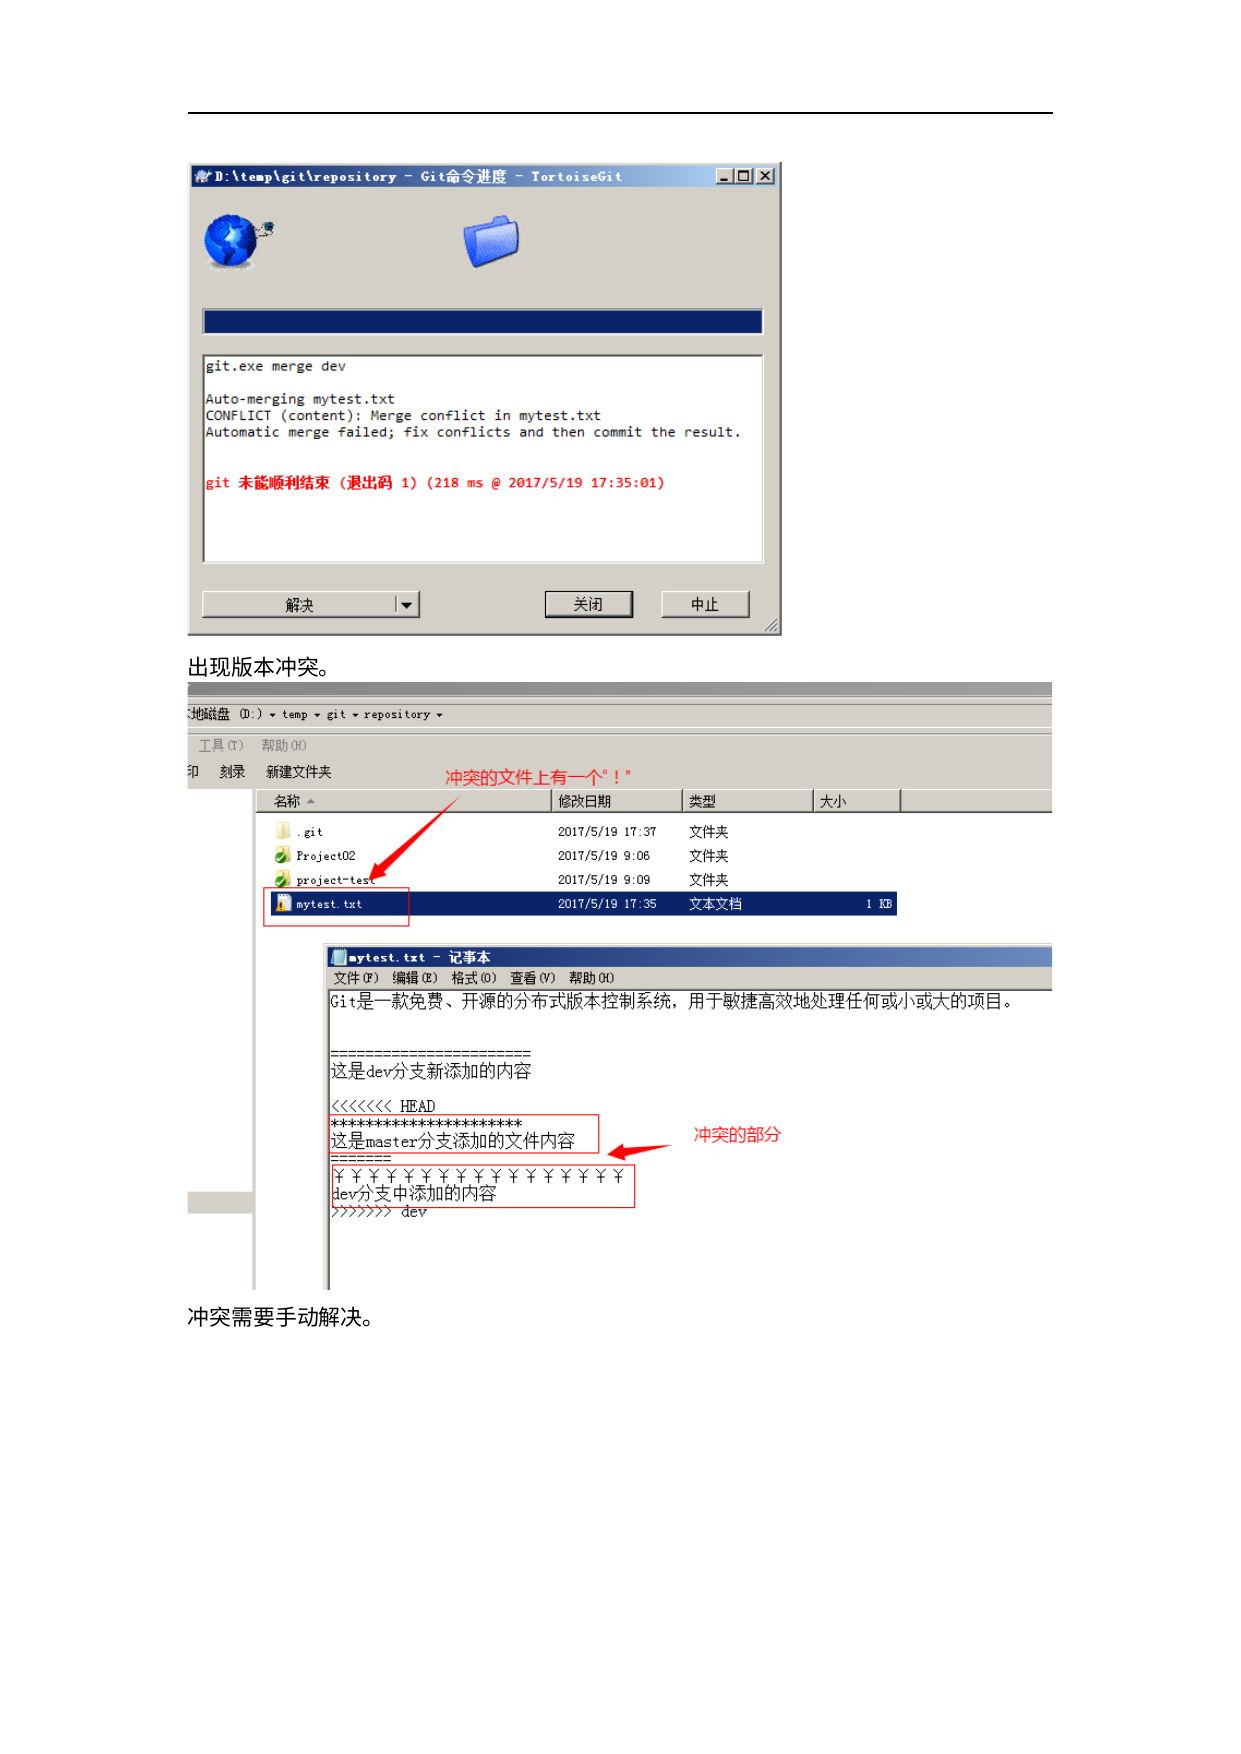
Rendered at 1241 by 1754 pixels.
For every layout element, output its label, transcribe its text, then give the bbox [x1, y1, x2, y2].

text 出现版本冲突。 [187, 649, 1053, 682]
text 冲突需要手动解决。 [187, 1299, 1053, 1332]
picture [187, 682, 1053, 1290]
picture [187, 162, 783, 637]
